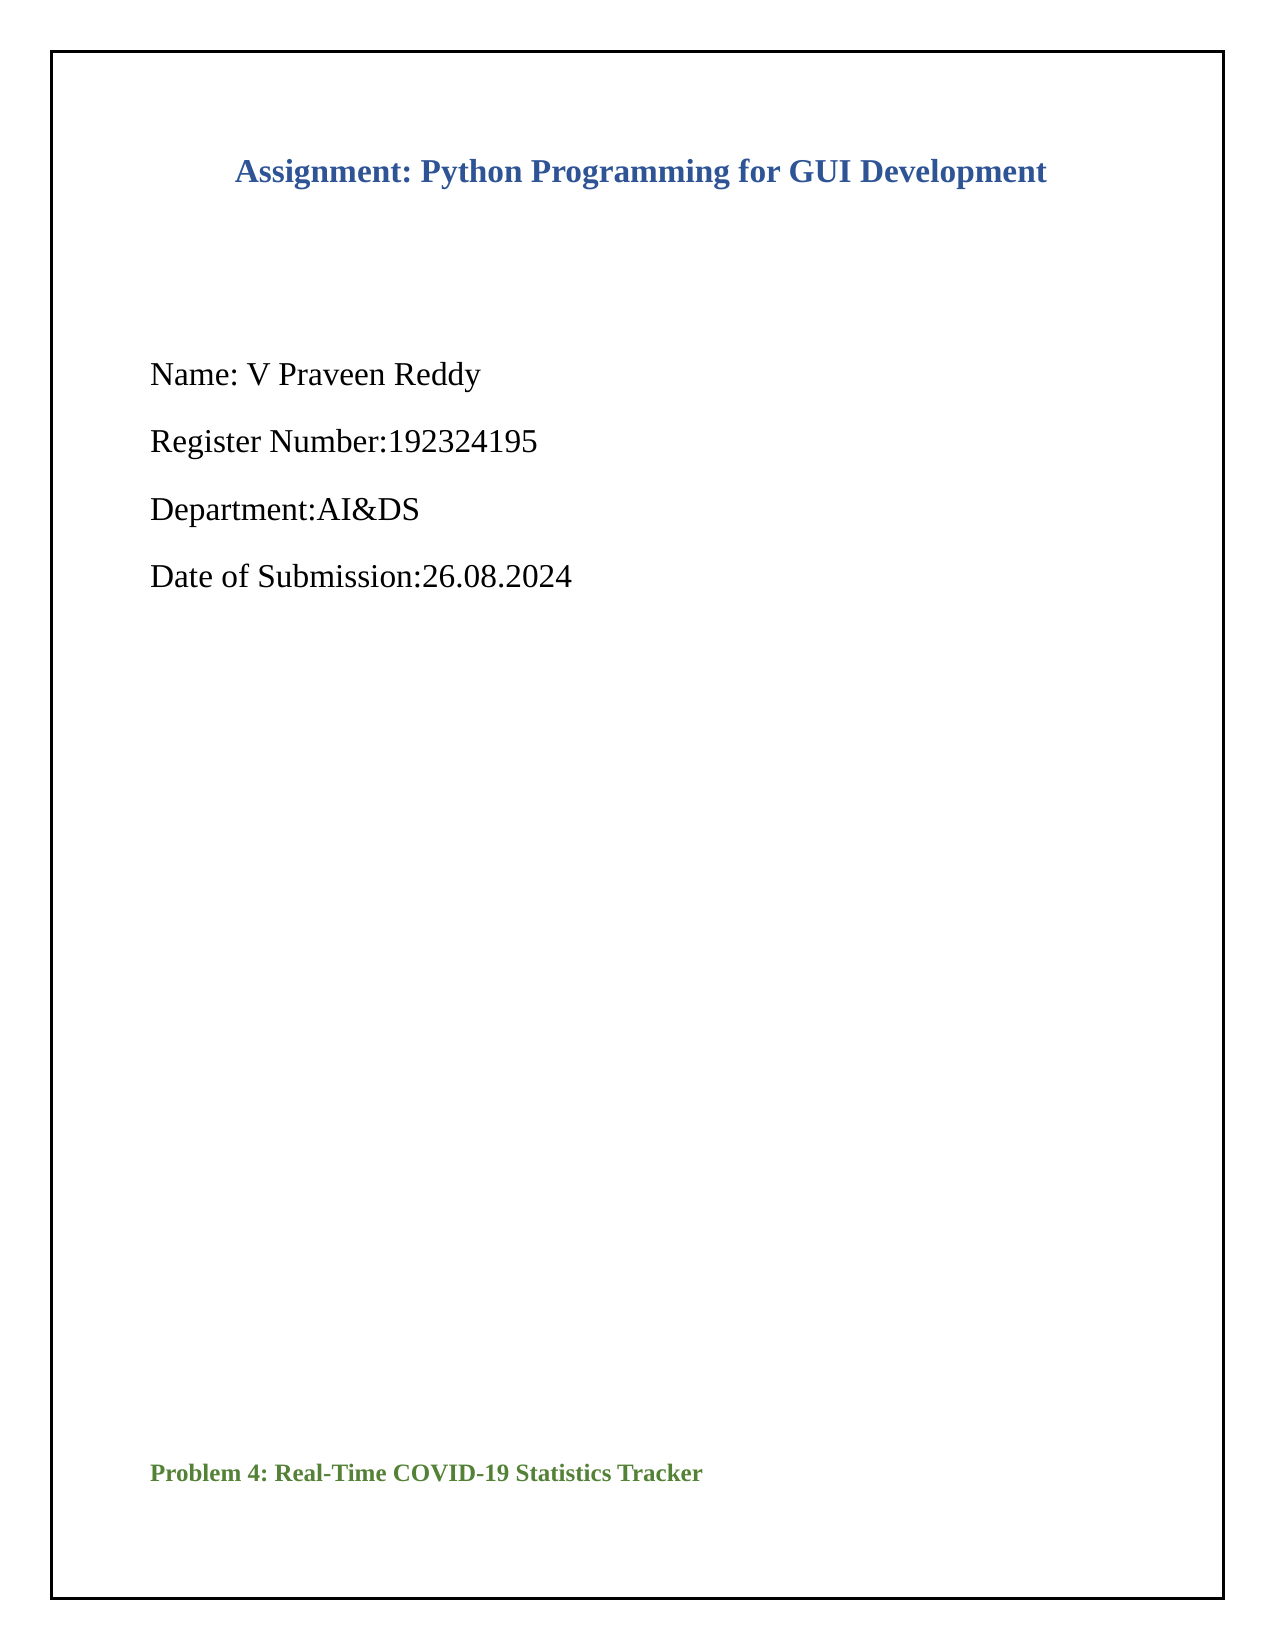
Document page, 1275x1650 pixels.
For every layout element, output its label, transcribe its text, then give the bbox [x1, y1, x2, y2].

text Assignment: Python Programming for GUI Development [150, 151, 1131, 189]
text Problem 4: Real-Time COVID-19 Statistics Tracker [150, 1458, 1131, 1487]
text Date of Submission:26.08.2024 [150, 557, 1131, 595]
text Register Number:192324195 [150, 421, 1131, 460]
text Department:AI&DS [150, 489, 1131, 527]
text Name: V Praveen Reddy [150, 354, 1131, 392]
